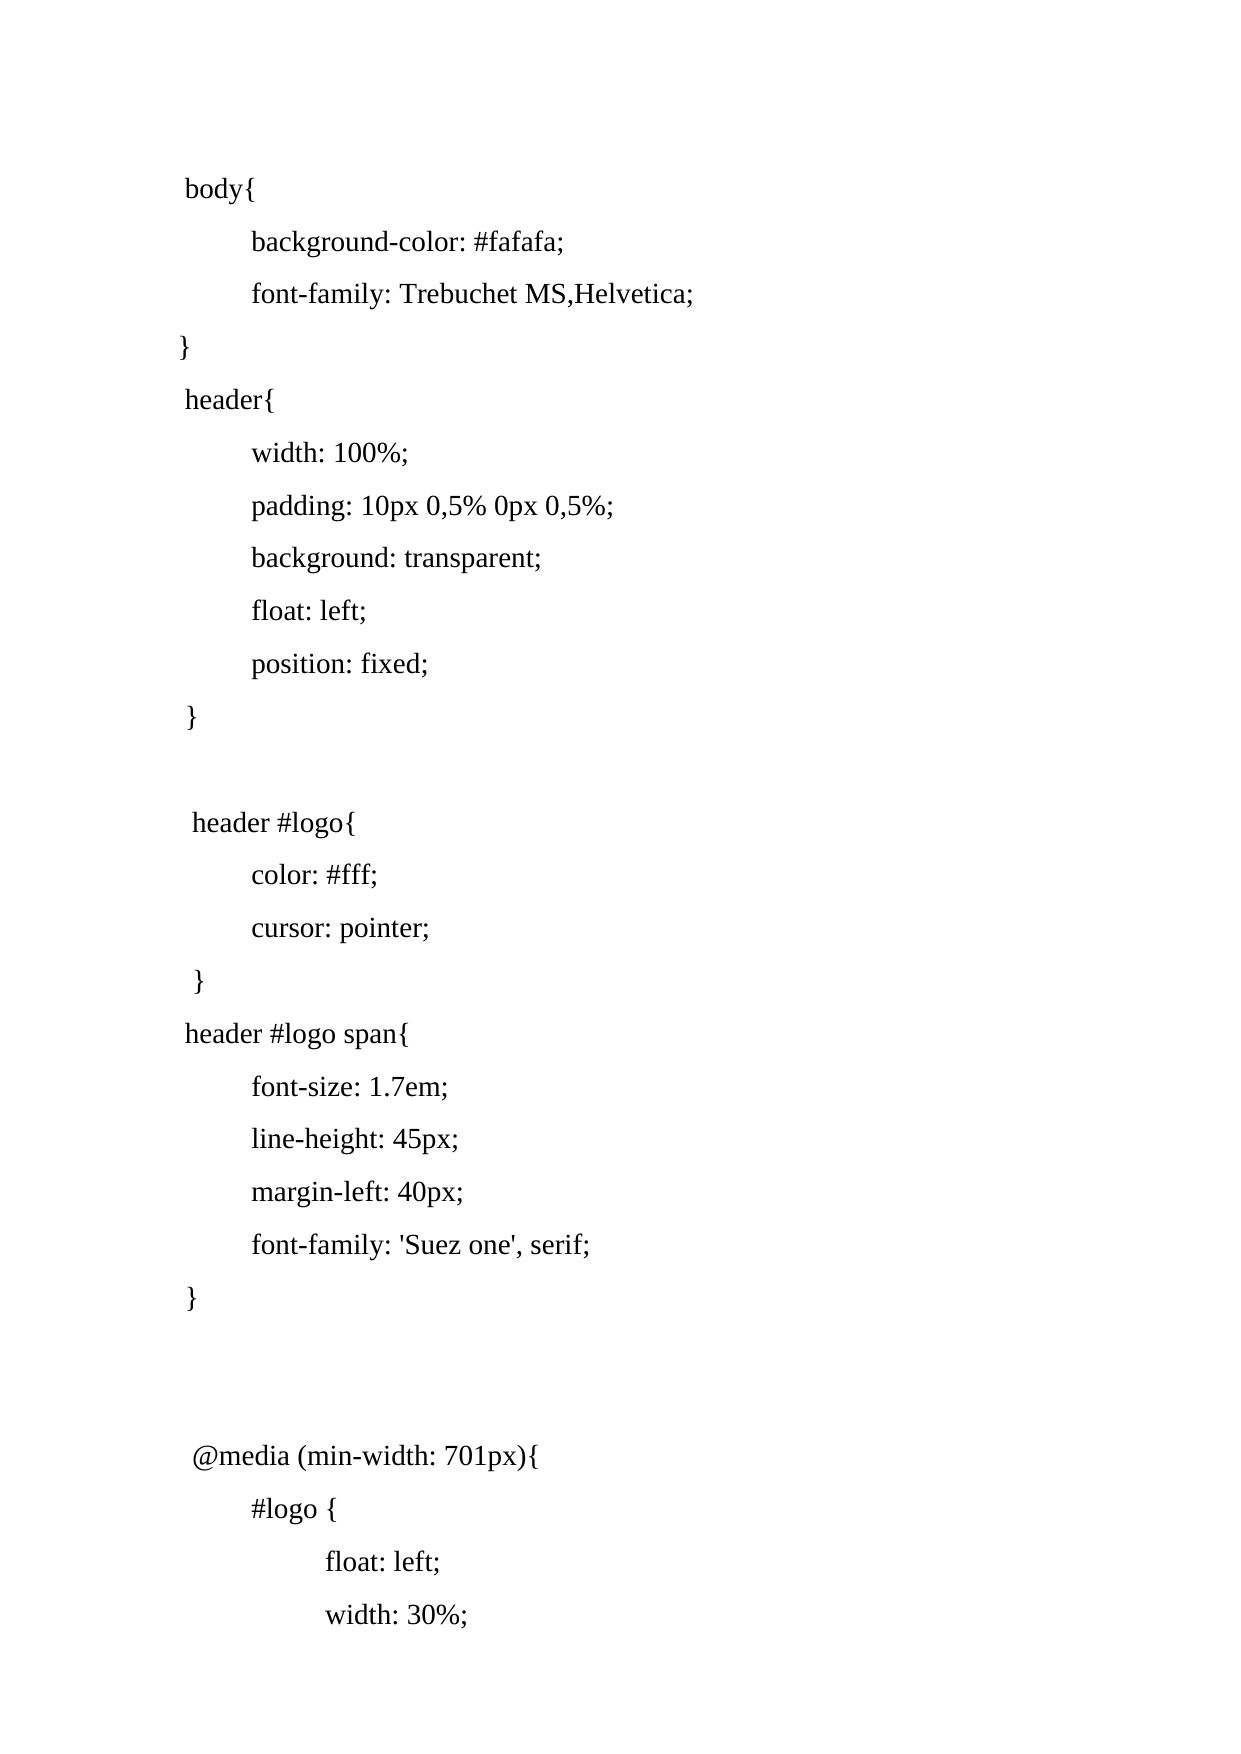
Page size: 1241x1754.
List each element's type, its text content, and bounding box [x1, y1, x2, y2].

text float: left; [177, 1544, 1152, 1578]
text width: 30%; [177, 1597, 1152, 1630]
text font-size: 1.7em; [177, 1069, 1152, 1102]
text background-color: #fafafa; [177, 224, 1152, 257]
text font-family: Trebuchet MS,Helvetica; [177, 277, 1152, 310]
text color: #fff; [177, 857, 1152, 891]
text } [177, 699, 1152, 733]
text } [177, 1280, 1152, 1313]
text } [177, 329, 1152, 363]
text header #logo{ [177, 805, 1152, 838]
text header{ [177, 382, 1152, 416]
text position: fixed; [177, 646, 1152, 680]
text @media (min-width: 701px){ [177, 1438, 1152, 1472]
text header #logo span{ [177, 1016, 1152, 1049]
text #logo { [177, 1491, 1152, 1525]
text line-height: 45px; [177, 1122, 1152, 1155]
text width: 100%; [177, 435, 1152, 468]
text cursor: pointer; [177, 910, 1152, 944]
text background: transparent; [177, 541, 1152, 574]
text margin-left: 40px; [177, 1174, 1152, 1208]
text body{ [177, 171, 1152, 204]
text } [177, 963, 1152, 997]
text padding: 10px 0,5% 0px 0,5%; [177, 488, 1152, 521]
text font-family: 'Suez one', serif; [177, 1227, 1152, 1261]
text float: left; [177, 593, 1152, 627]
